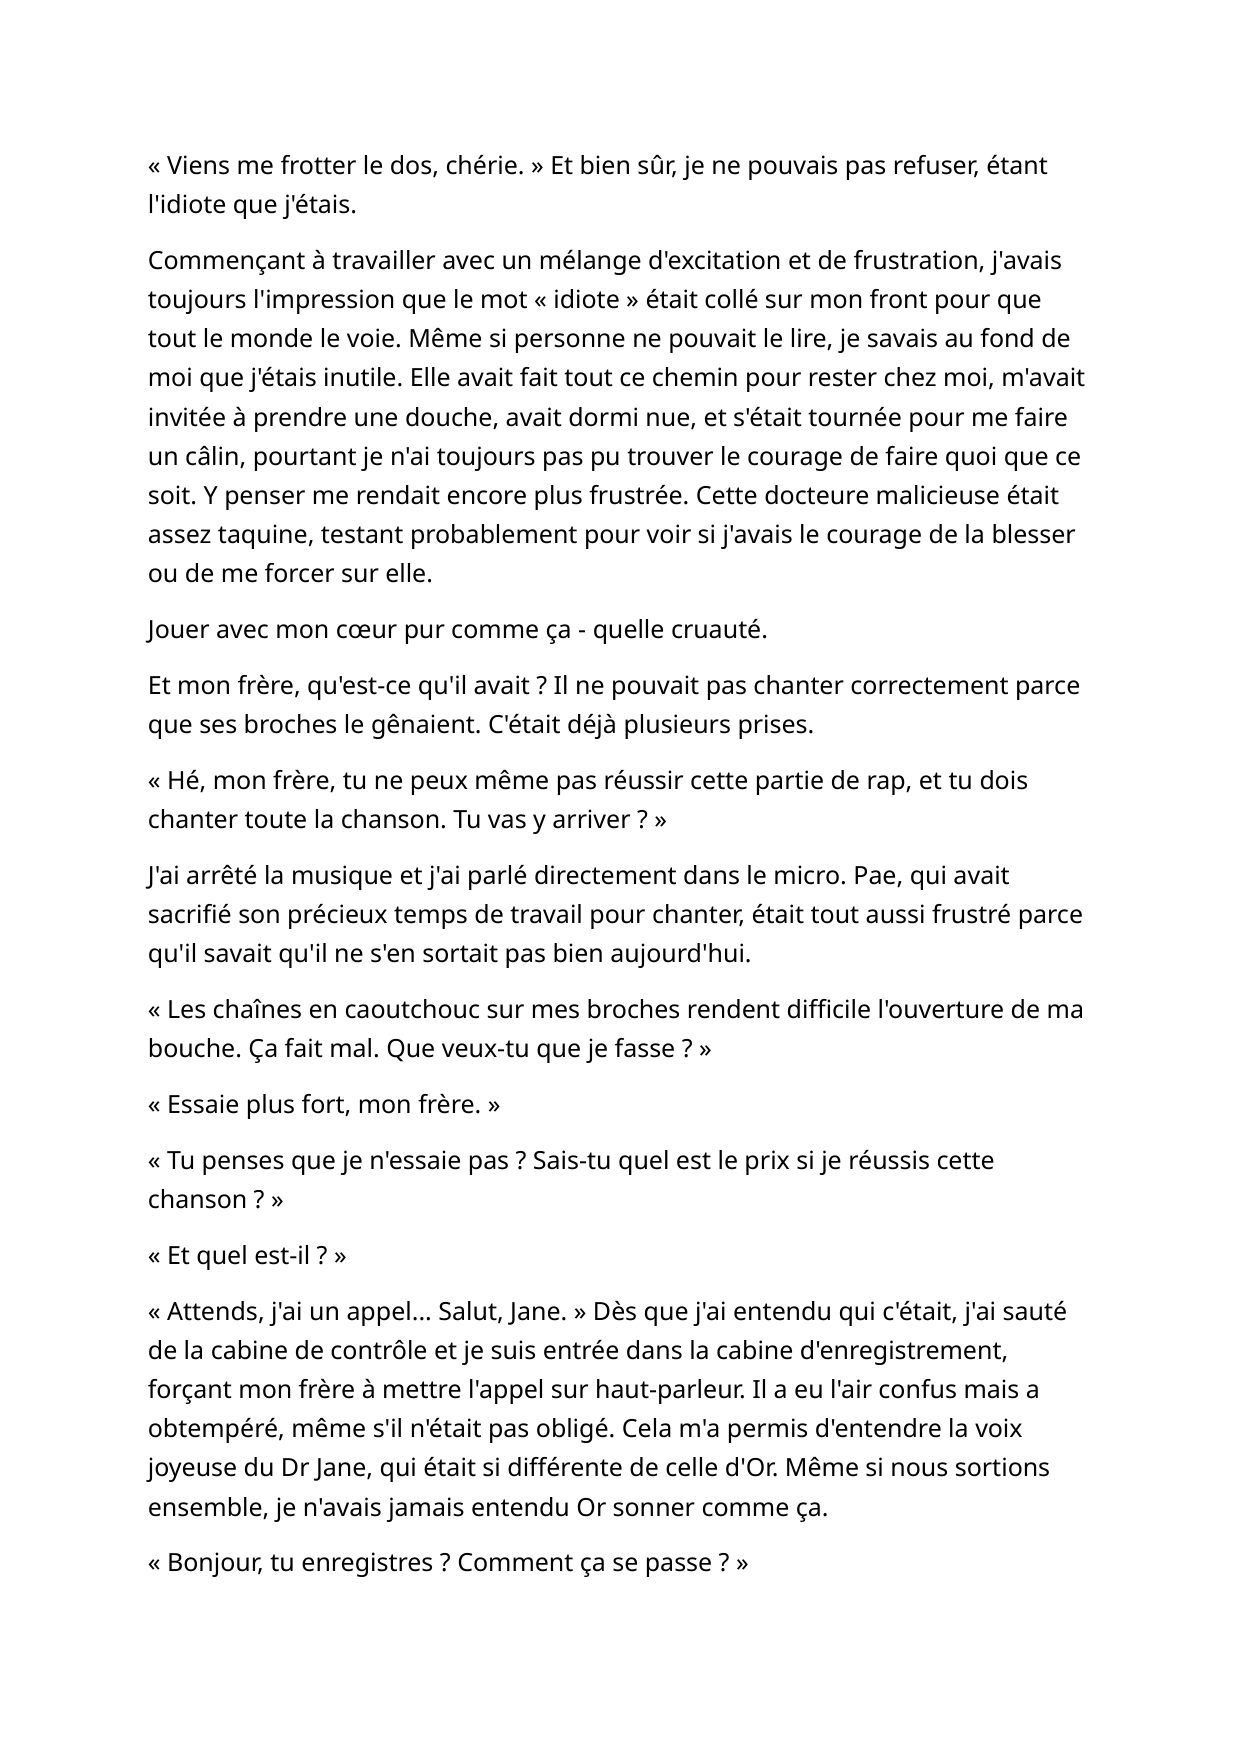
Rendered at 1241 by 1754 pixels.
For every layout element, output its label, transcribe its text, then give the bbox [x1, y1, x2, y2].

text « Hé, mon frère, tu ne peux même pas réussir cette partie de rap, et tu dois chanter toute la chanson. Tu vas y arriver ? » [148, 763, 1093, 836]
text J'ai arrêté la musique et j'ai parlé directement dans le micro. Pae, qui avait sacrifié son précieux temps de travail pour chanter, était tout aussi frustré parce qu'il savait qu'il ne s'en sortait pas bien aujourd'hui. [148, 858, 1093, 970]
text « Attends, j'ai un appel... Salut, Jane. » Dès que j'ai entendu qui c'était, j'ai sauté de la cabine de contrôle et je suis entrée dans la cabine d'enregistrement, forçant mon frère à mettre l'appel sur haut-parleur. Il a eu l'air confus mais a obtempéré, même s'il n'était pas obligé. Cela m'a permis d'entendre la voix joyeuse du Dr Jane, qui était si différente de celle d'Or. Même si nous sortions ensemble, je n'avais jamais entendu Or sonner comme ça. [148, 1293, 1093, 1523]
text Jouer avec mon cœur pur comme ça - quelle cruauté. [148, 612, 1093, 646]
text « Et quel est-il ? » [148, 1238, 1093, 1272]
text « Bonjour, tu enregistres ? Comment ça se passe ? » [148, 1545, 1093, 1579]
text Commençant à travailler avec un mélange d'excitation et de frustration, j'avais toujours l'impression que le mot « idiote » était collé sur mon front pour que tout le monde le voie. Même si personne ne pouvait le lire, je savais au fond de moi que j'étais inutile. Elle avait fait tout ce chemin pour rester chez moi, m'avait invitée à prendre une douche, avait dormi nue, et s'était tournée pour me faire un câlin, pourtant je n'ai toujours pas pu trouver le courage de faire quoi que ce soit. Y penser me rendait encore plus frustrée. Cette docteure malicieuse était assez taquine, testant probablement pour voir si j'avais le courage de la blesser ou de me forcer sur elle. [148, 243, 1093, 590]
text « Essaie plus fort, mon frère. » [148, 1087, 1093, 1121]
text Et mon frère, qu'est-ce qu'il avait ? Il ne pouvait pas chanter correctement parce que ses broches le gênaient. C'était déjà plusieurs prises. [148, 668, 1093, 741]
text « Les chaînes en caoutchouc sur mes broches rendent difficile l'ouverture de ma bouche. Ça fait mal. Que veux-tu que je fasse ? » [148, 992, 1093, 1065]
text « Viens me frotter le dos, chérie. » Et bien sûr, je ne pouvais pas refuser, étant l'idiote que j'étais. [148, 148, 1093, 221]
text « Tu penses que je n'essaie pas ? Sais-tu quel est le prix si je réussis cette chanson ? » [148, 1143, 1093, 1216]
